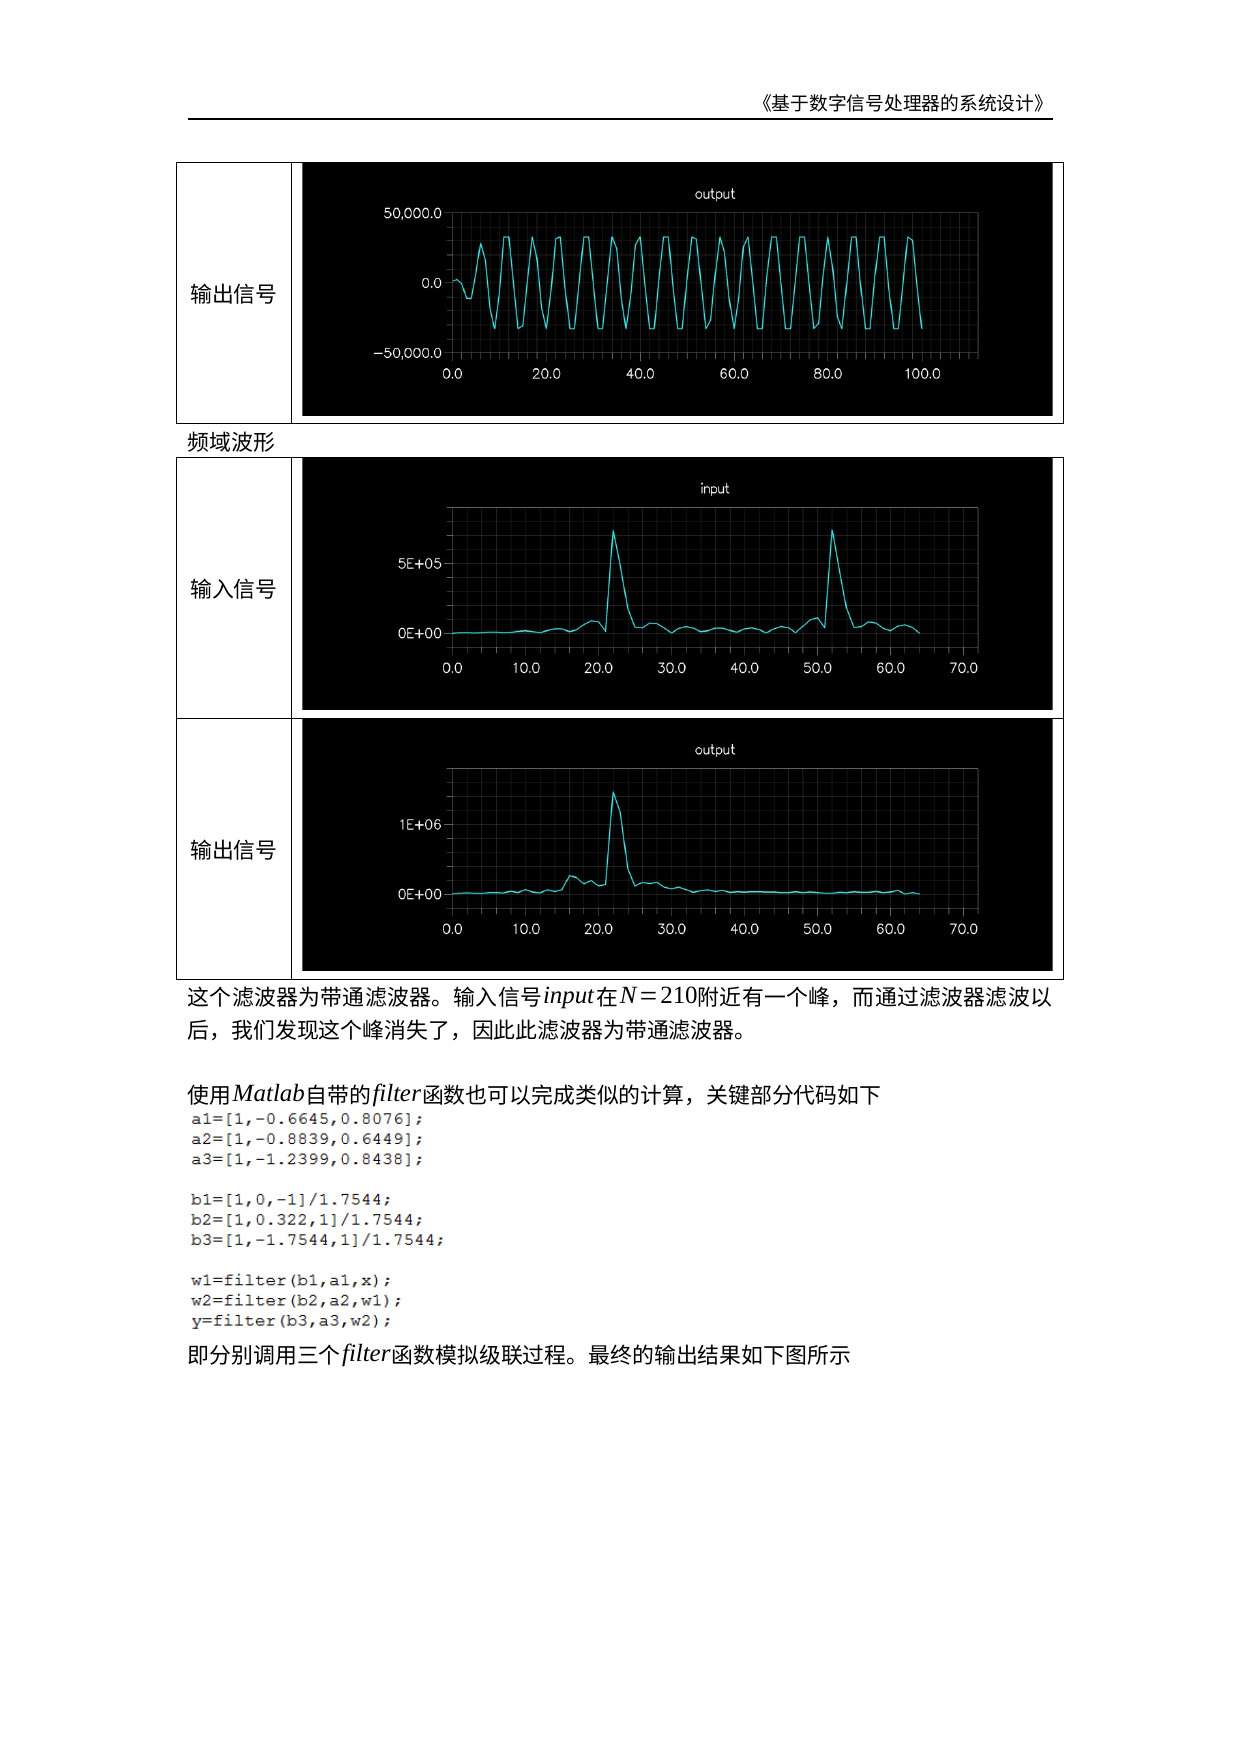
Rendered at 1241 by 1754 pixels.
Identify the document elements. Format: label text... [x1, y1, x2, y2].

table_header [292, 458, 1063, 718]
picture [302, 718, 1053, 971]
picture [302, 163, 1053, 416]
table_cell 输出信号 [177, 719, 291, 979]
text 使用自带的函数也可以完成类似的计算，关键部分代码如下 [187, 1077, 1053, 1110]
table_cell [292, 163, 1063, 423]
text 即分别调用三个函数模拟级联过程。最终的输出结果如下图所示 [187, 1337, 1053, 1370]
table_cell [292, 719, 1063, 979]
picture [187, 1109, 446, 1332]
text 频域波形 [187, 424, 1053, 457]
table_cell 输出信号 [177, 163, 291, 423]
picture [302, 457, 1053, 710]
text 这个滤波器为带通滤波器。输入信号在附近有一个峰，而通过滤波器滤波以后，我们发现这个峰消失了，因此此滤波器为带通滤波器。 [187, 980, 1053, 1045]
table_header 输入信号 [177, 458, 291, 718]
